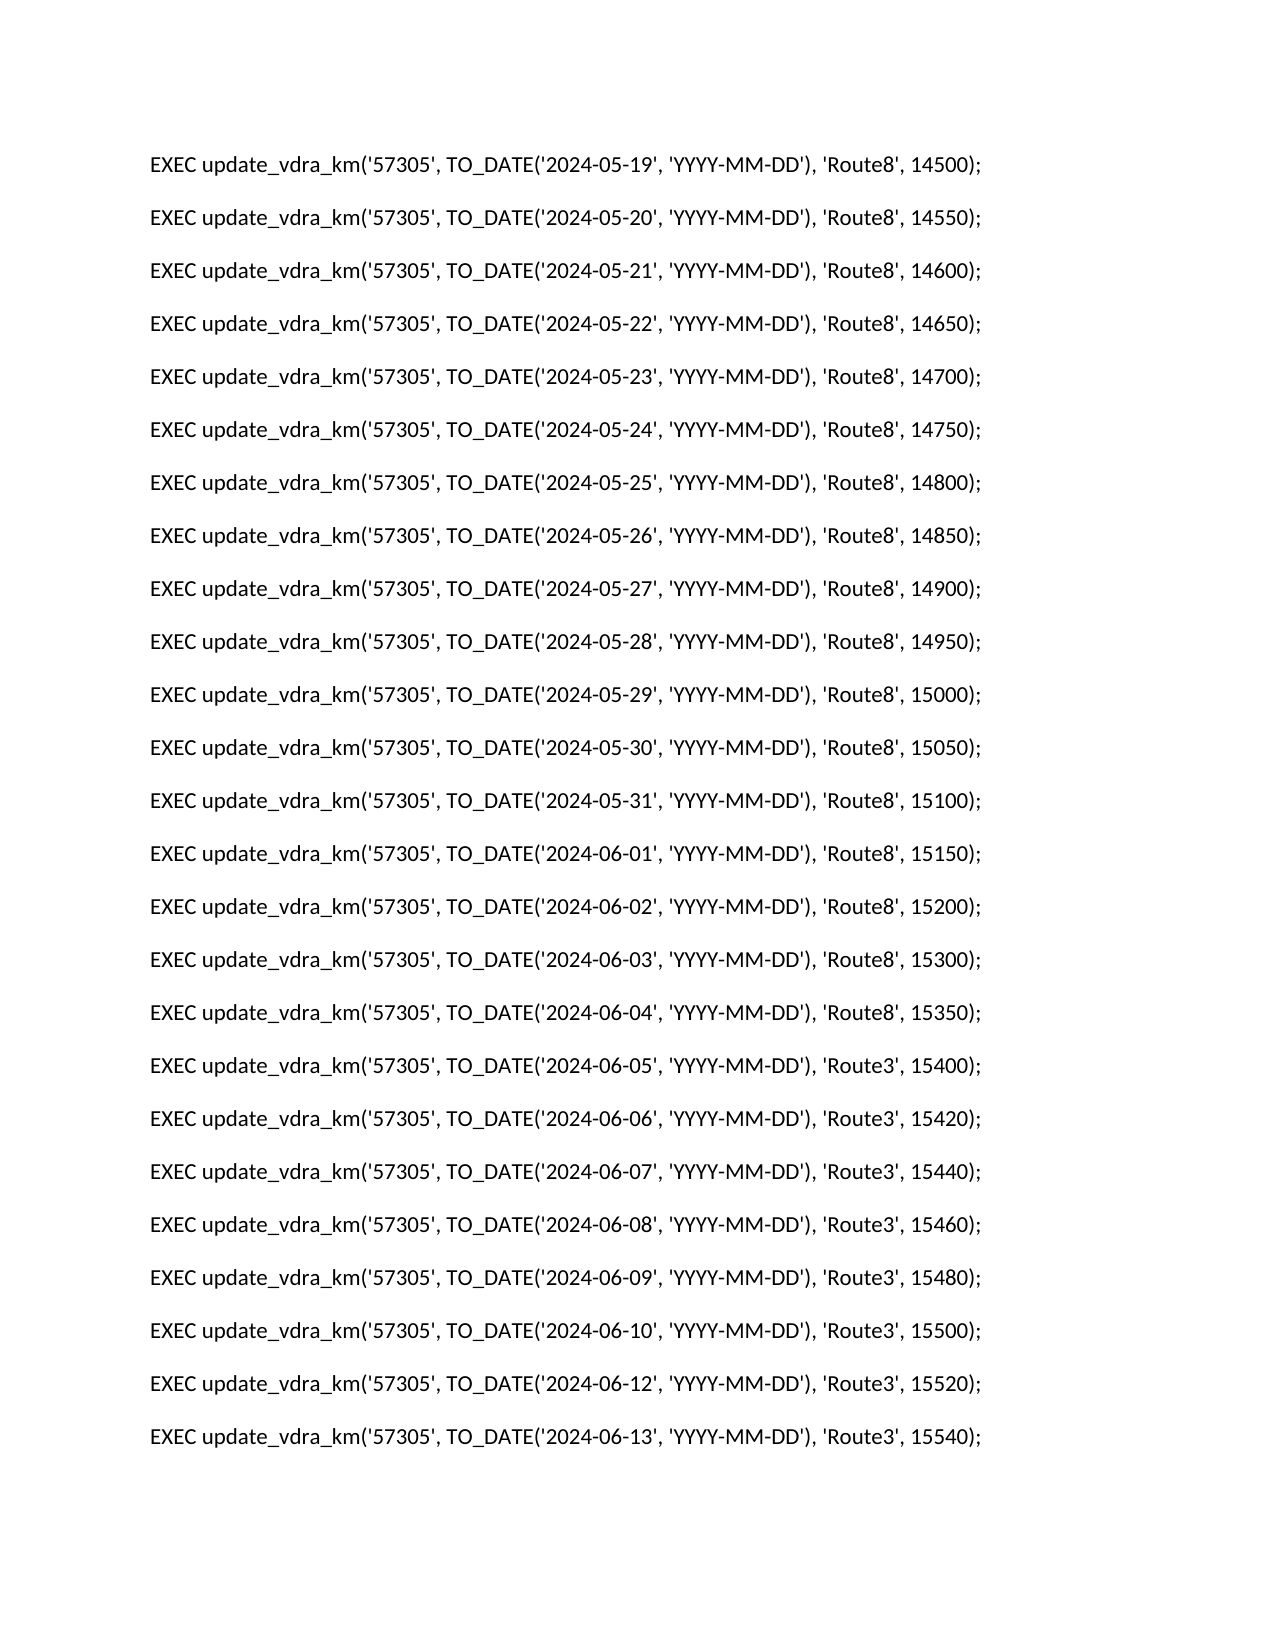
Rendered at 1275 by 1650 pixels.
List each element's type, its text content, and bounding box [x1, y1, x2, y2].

text EXEC update_vdra_km('57305', TO_DATE('2024-05-28', 'YYYY-MM-DD'), 'Route8', 14950); [150, 627, 1125, 655]
text EXEC update_vdra_km('57305', TO_DATE('2024-05-27', 'YYYY-MM-DD'), 'Route8', 14900); [150, 574, 1125, 602]
text EXEC update_vdra_km('57305', TO_DATE('2024-05-25', 'YYYY-MM-DD'), 'Route8', 14800); [150, 468, 1125, 496]
text EXEC update_vdra_km('57305', TO_DATE('2024-05-19', 'YYYY-MM-DD'), 'Route8', 14500); [150, 150, 1125, 178]
text EXEC update_vdra_km('57305', TO_DATE('2024-05-29', 'YYYY-MM-DD'), 'Route8', 15000); [150, 680, 1125, 708]
text EXEC update_vdra_km('57305', TO_DATE('2024-06-12', 'YYYY-MM-DD'), 'Route3', 15520); [150, 1369, 1125, 1397]
text EXEC update_vdra_km('57305', TO_DATE('2024-06-08', 'YYYY-MM-DD'), 'Route3', 15460); [150, 1210, 1125, 1238]
text EXEC update_vdra_km('57305', TO_DATE('2024-06-10', 'YYYY-MM-DD'), 'Route3', 15500); [150, 1316, 1125, 1344]
text EXEC update_vdra_km('57305', TO_DATE('2024-05-26', 'YYYY-MM-DD'), 'Route8', 14850); [150, 521, 1125, 549]
text EXEC update_vdra_km('57305', TO_DATE('2024-06-04', 'YYYY-MM-DD'), 'Route8', 15350); [150, 998, 1125, 1026]
text EXEC update_vdra_km('57305', TO_DATE('2024-05-21', 'YYYY-MM-DD'), 'Route8', 14600); [150, 256, 1125, 284]
text EXEC update_vdra_km('57305', TO_DATE('2024-05-31', 'YYYY-MM-DD'), 'Route8', 15100); [150, 786, 1125, 814]
text EXEC update_vdra_km('57305', TO_DATE('2024-06-09', 'YYYY-MM-DD'), 'Route3', 15480); [150, 1263, 1125, 1291]
text EXEC update_vdra_km('57305', TO_DATE('2024-06-05', 'YYYY-MM-DD'), 'Route3', 15400); [150, 1051, 1125, 1079]
text EXEC update_vdra_km('57305', TO_DATE('2024-06-01', 'YYYY-MM-DD'), 'Route8', 15150); [150, 839, 1125, 867]
text EXEC update_vdra_km('57305', TO_DATE('2024-06-02', 'YYYY-MM-DD'), 'Route8', 15200); [150, 892, 1125, 920]
text EXEC update_vdra_km('57305', TO_DATE('2024-05-20', 'YYYY-MM-DD'), 'Route8', 14550); [150, 203, 1125, 231]
text EXEC update_vdra_km('57305', TO_DATE('2024-05-23', 'YYYY-MM-DD'), 'Route8', 14700); [150, 362, 1125, 390]
text EXEC update_vdra_km('57305', TO_DATE('2024-05-30', 'YYYY-MM-DD'), 'Route8', 15050); [150, 733, 1125, 761]
text EXEC update_vdra_km('57305', TO_DATE('2024-05-24', 'YYYY-MM-DD'), 'Route8', 14750); [150, 415, 1125, 443]
text EXEC update_vdra_km('57305', TO_DATE('2024-06-06', 'YYYY-MM-DD'), 'Route3', 15420); [150, 1104, 1125, 1132]
text EXEC update_vdra_km('57305', TO_DATE('2024-06-03', 'YYYY-MM-DD'), 'Route8', 15300); [150, 945, 1125, 973]
text EXEC update_vdra_km('57305', TO_DATE('2024-06-13', 'YYYY-MM-DD'), 'Route3', 15540); [150, 1422, 1125, 1451]
text EXEC update_vdra_km('57305', TO_DATE('2024-06-07', 'YYYY-MM-DD'), 'Route3', 15440); [150, 1157, 1125, 1185]
text EXEC update_vdra_km('57305', TO_DATE('2024-05-22', 'YYYY-MM-DD'), 'Route8', 14650); [150, 309, 1125, 337]
